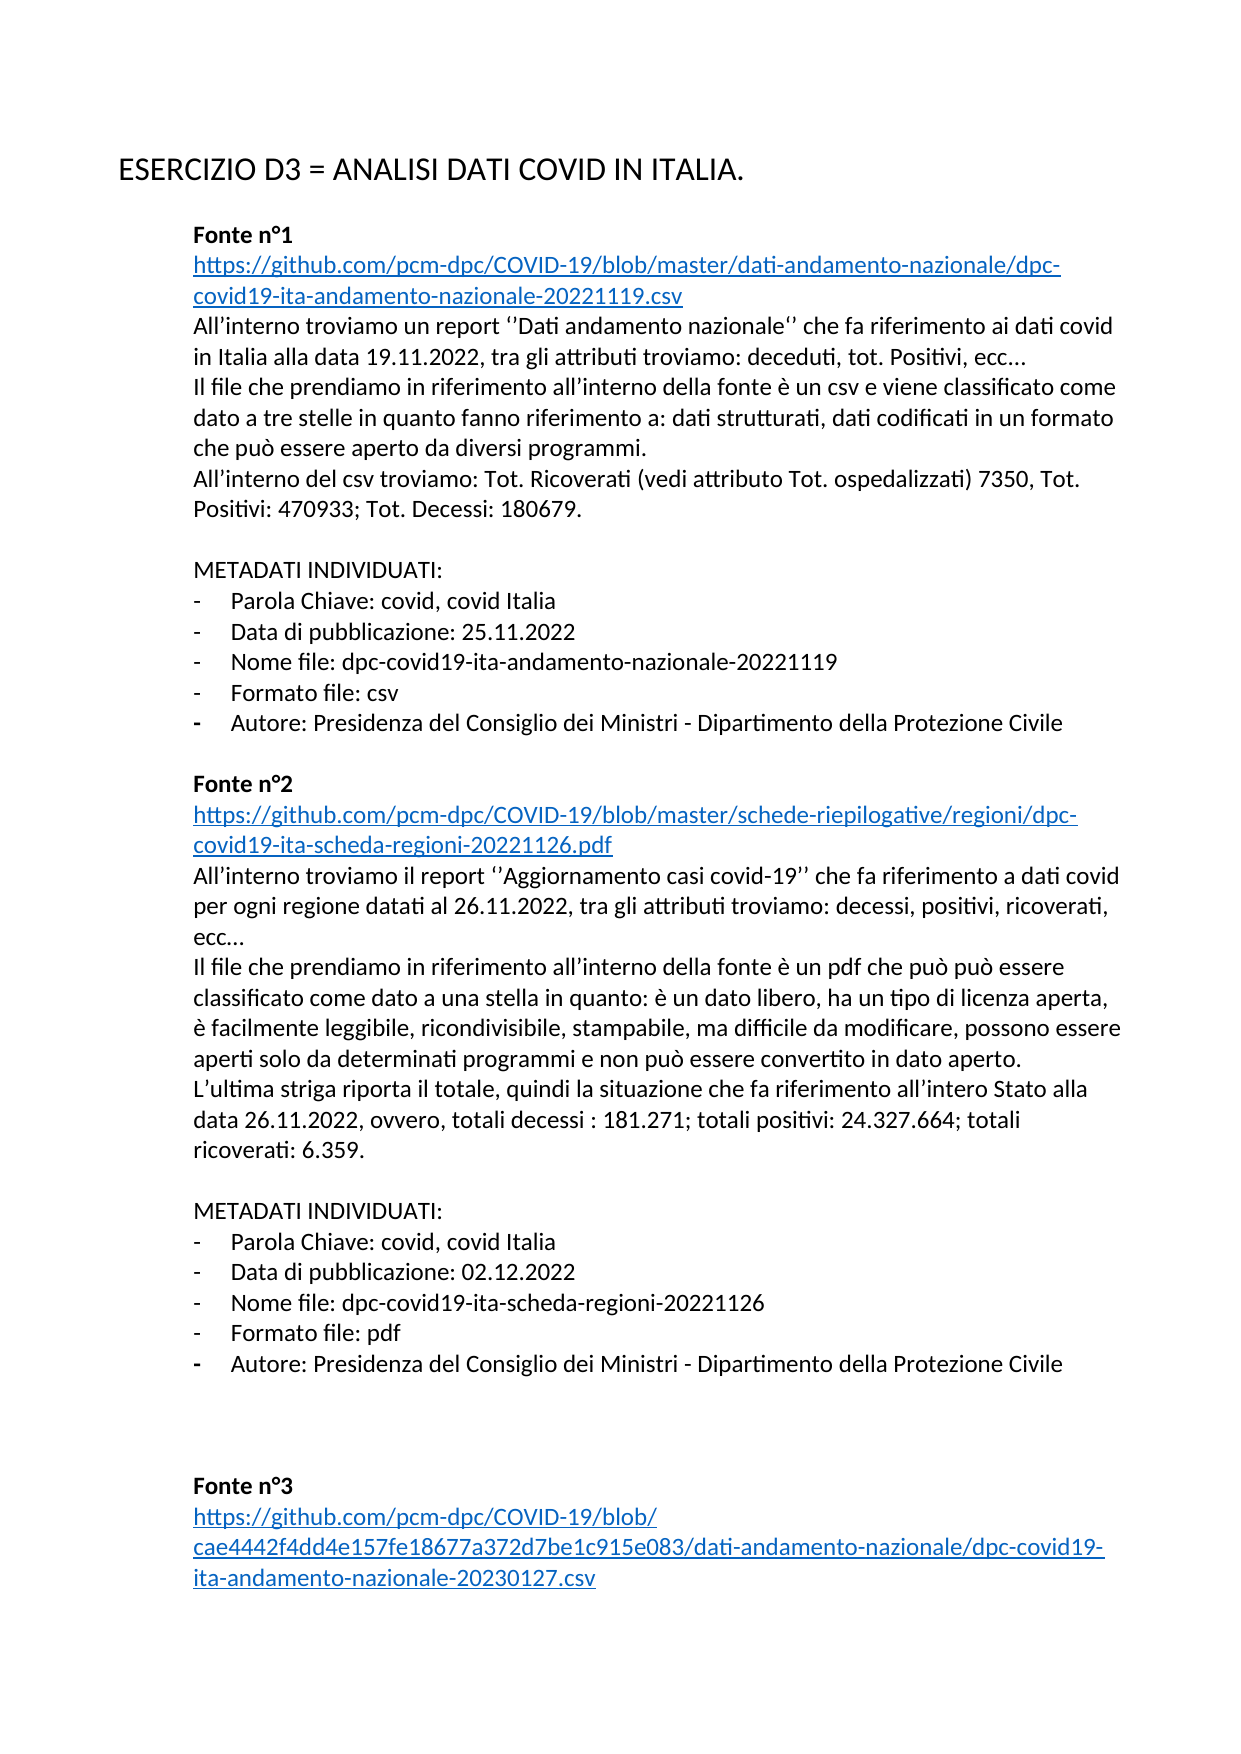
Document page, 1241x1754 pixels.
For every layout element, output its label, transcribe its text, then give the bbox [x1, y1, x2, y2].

list Formato file: csv [193, 677, 1122, 707]
list Data di pubblicazione: 02.12.2022 [193, 1257, 1122, 1287]
list METADATI INDIVIDUATI: [193, 1196, 1122, 1226]
list L’ultima striga riporta il totale, quindi la situazione che fa riferimento all’intero Stato alla data 26.11.2022, ovvero, totali decessi : 181.271; totali positivi: 24.327.664; totali ricoverati: 6.359. [193, 1073, 1122, 1165]
list Parola Chiave: covid, covid Italia [193, 1226, 1122, 1257]
list Il file che prendiamo in riferimento all’interno della fonte è un pdf che può può essere classificato come dato a una stella in quanto: è un dato libero, ha un tipo di licenza aperta, è facilmente leggibile, ricondivisibile, stampabile, ma difficile da modificare, possono essere aperti solo da determinati programmi e non può essere convertito in dato aperto. [193, 951, 1122, 1073]
list Data di pubblicazione: 25.11.2022 [193, 616, 1122, 646]
list Formato file: pdf [193, 1318, 1122, 1348]
list https://github.com/pcm-dpc/COVID-19/blob/master/schede-riepilogative/regioni/dpc-covid19-ita-scheda-regioni-20221126.pdf [193, 799, 1122, 860]
list Il file che prendiamo in riferimento all’interno della fonte è un csv e viene classificato come dato a tre stelle in quanto fanno riferimento a: dati strutturati, dati codificati in un formato che può essere aperto da diversi programmi. [193, 371, 1122, 463]
list All’interno troviamo il report ‘’Aggiornamento casi covid-19’’ che fa riferimento a dati covid per ogni regione datati al 26.11.2022, tra gli attributi troviamo: decessi, positivi, ricoverati, ecc… [193, 860, 1122, 951]
list https://github.com/pcm-dpc/COVID-19/blob/cae4442f4dd4e157fe18677a372d7be1c915e083/dati-andamento-nazionale/dpc-covid19-ita-andamento-nazionale-20230127.csv [193, 1501, 1122, 1592]
list https://github.com/pcm-dpc/COVID-19/blob/master/dati-andamento-nazionale/dpc-covid19-ita-andamento-nazionale-20221119.csv [193, 249, 1122, 310]
list Nome file: dpc-covid19-ita-scheda-regioni-20221126 [193, 1287, 1122, 1318]
list METADATI INDIVIDUATI: [193, 554, 1122, 585]
list Nome file: dpc-covid19-ita-andamento-nazionale-20221119 [193, 646, 1122, 677]
list All’interno del csv troviamo: Tot. Ricoverati (vedi attributo Tot. ospedalizzati) 7350, Tot. Positivi: 470933; Tot. Decessi: 180679. [193, 463, 1122, 524]
list Parola Chiave: covid, covid Italia [193, 585, 1122, 616]
text ESERCIZIO D3 = ANALISI DATI COVID IN ITALIA. [118, 148, 1122, 188]
list Fonte n°2 [193, 768, 1122, 799]
list Fonte n°3 [193, 1470, 1122, 1501]
list All’interno troviamo un report ‘’Dati andamento nazionale‘’ che fa riferimento ai dati covid in Italia alla data 19.11.2022, tra gli attributi troviamo: deceduti, tot. Positivi, ecc... [193, 310, 1122, 371]
list Autore: Presidenza del Consiglio dei Ministri - Dipartimento della Protezione Civile [193, 707, 1122, 738]
list Autore: Presidenza del Consiglio dei Ministri - Dipartimento della Protezione Civile [193, 1348, 1122, 1379]
list Fonte n°1 [193, 219, 1122, 249]
